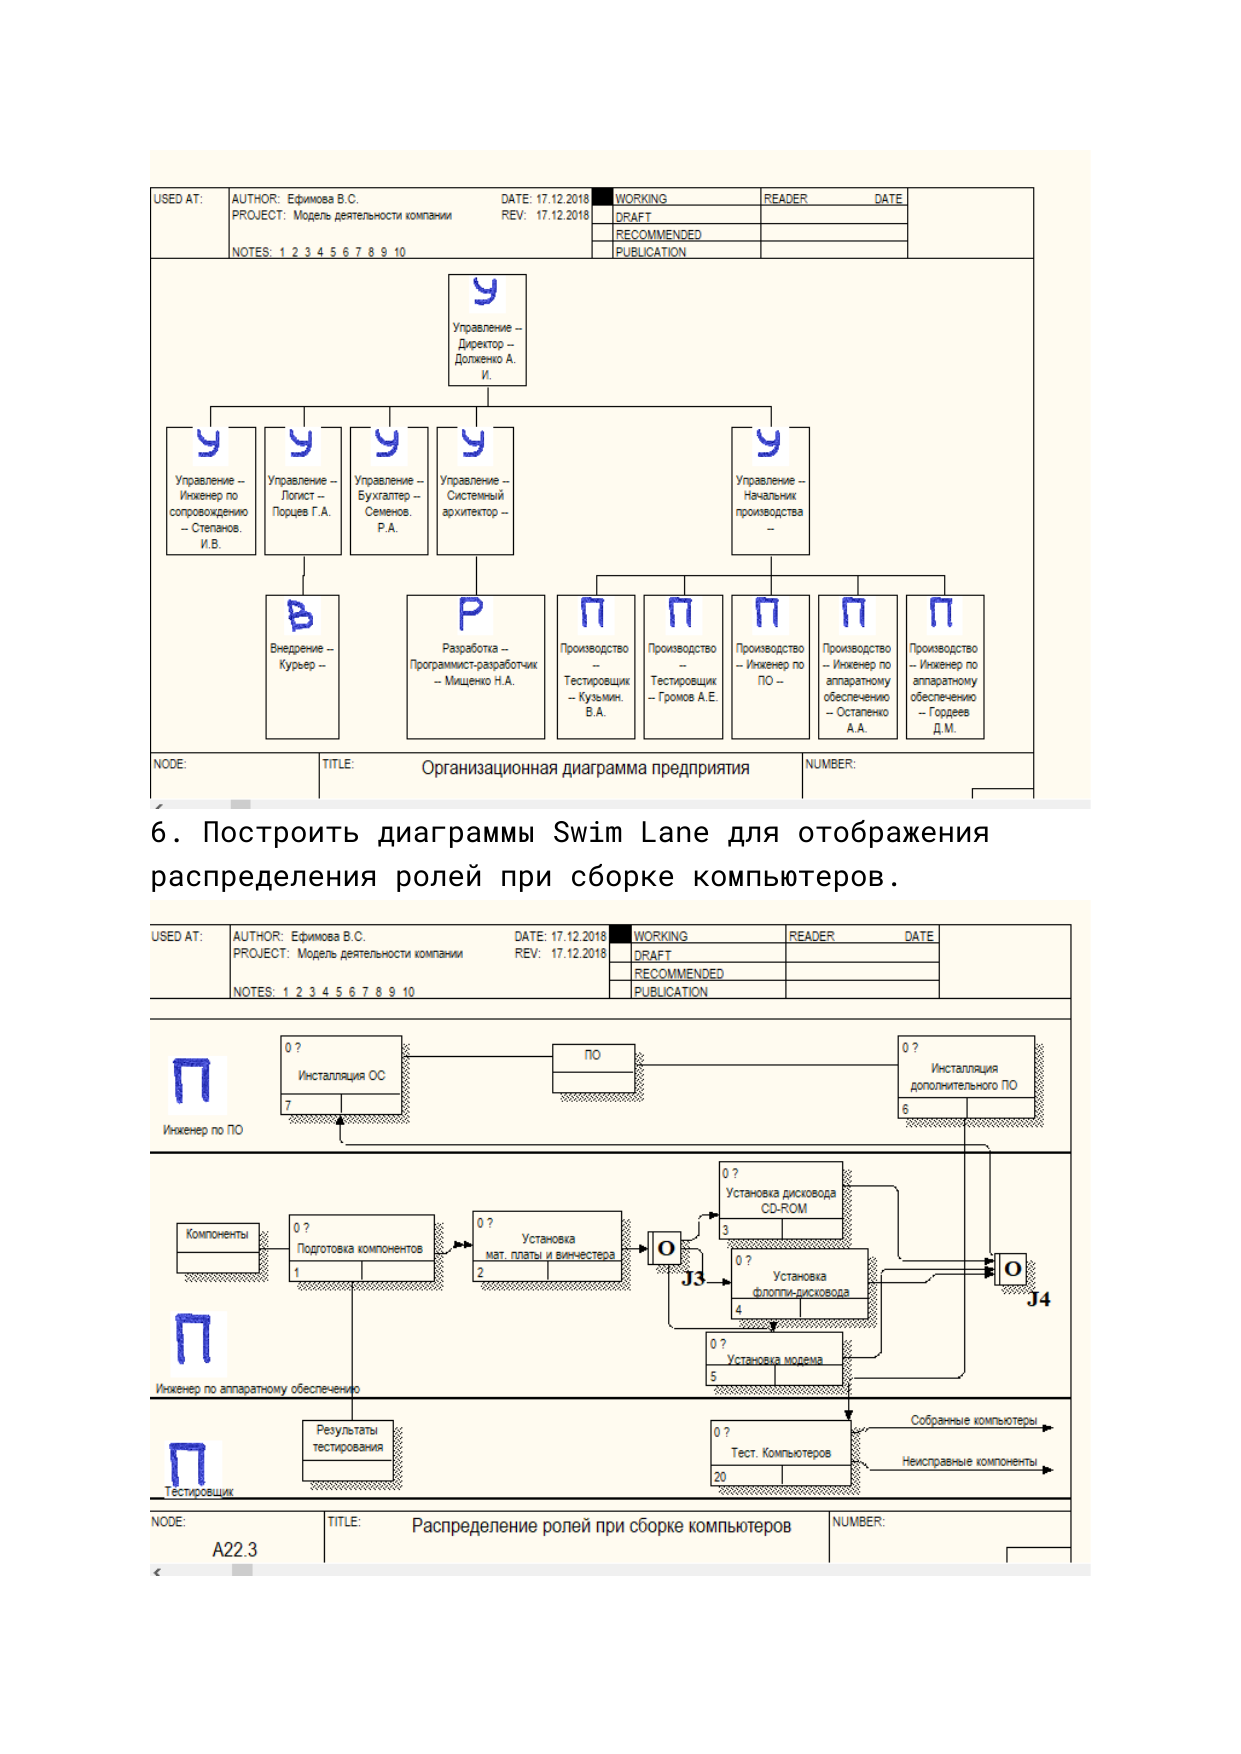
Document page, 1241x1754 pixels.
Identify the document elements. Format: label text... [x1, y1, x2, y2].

picture [150, 150, 1091, 809]
picture [150, 900, 1091, 1576]
text 6. Построить диаграммы Swim Lane для отображения распределения ролей при сборке компьютеров. [150, 812, 1090, 895]
